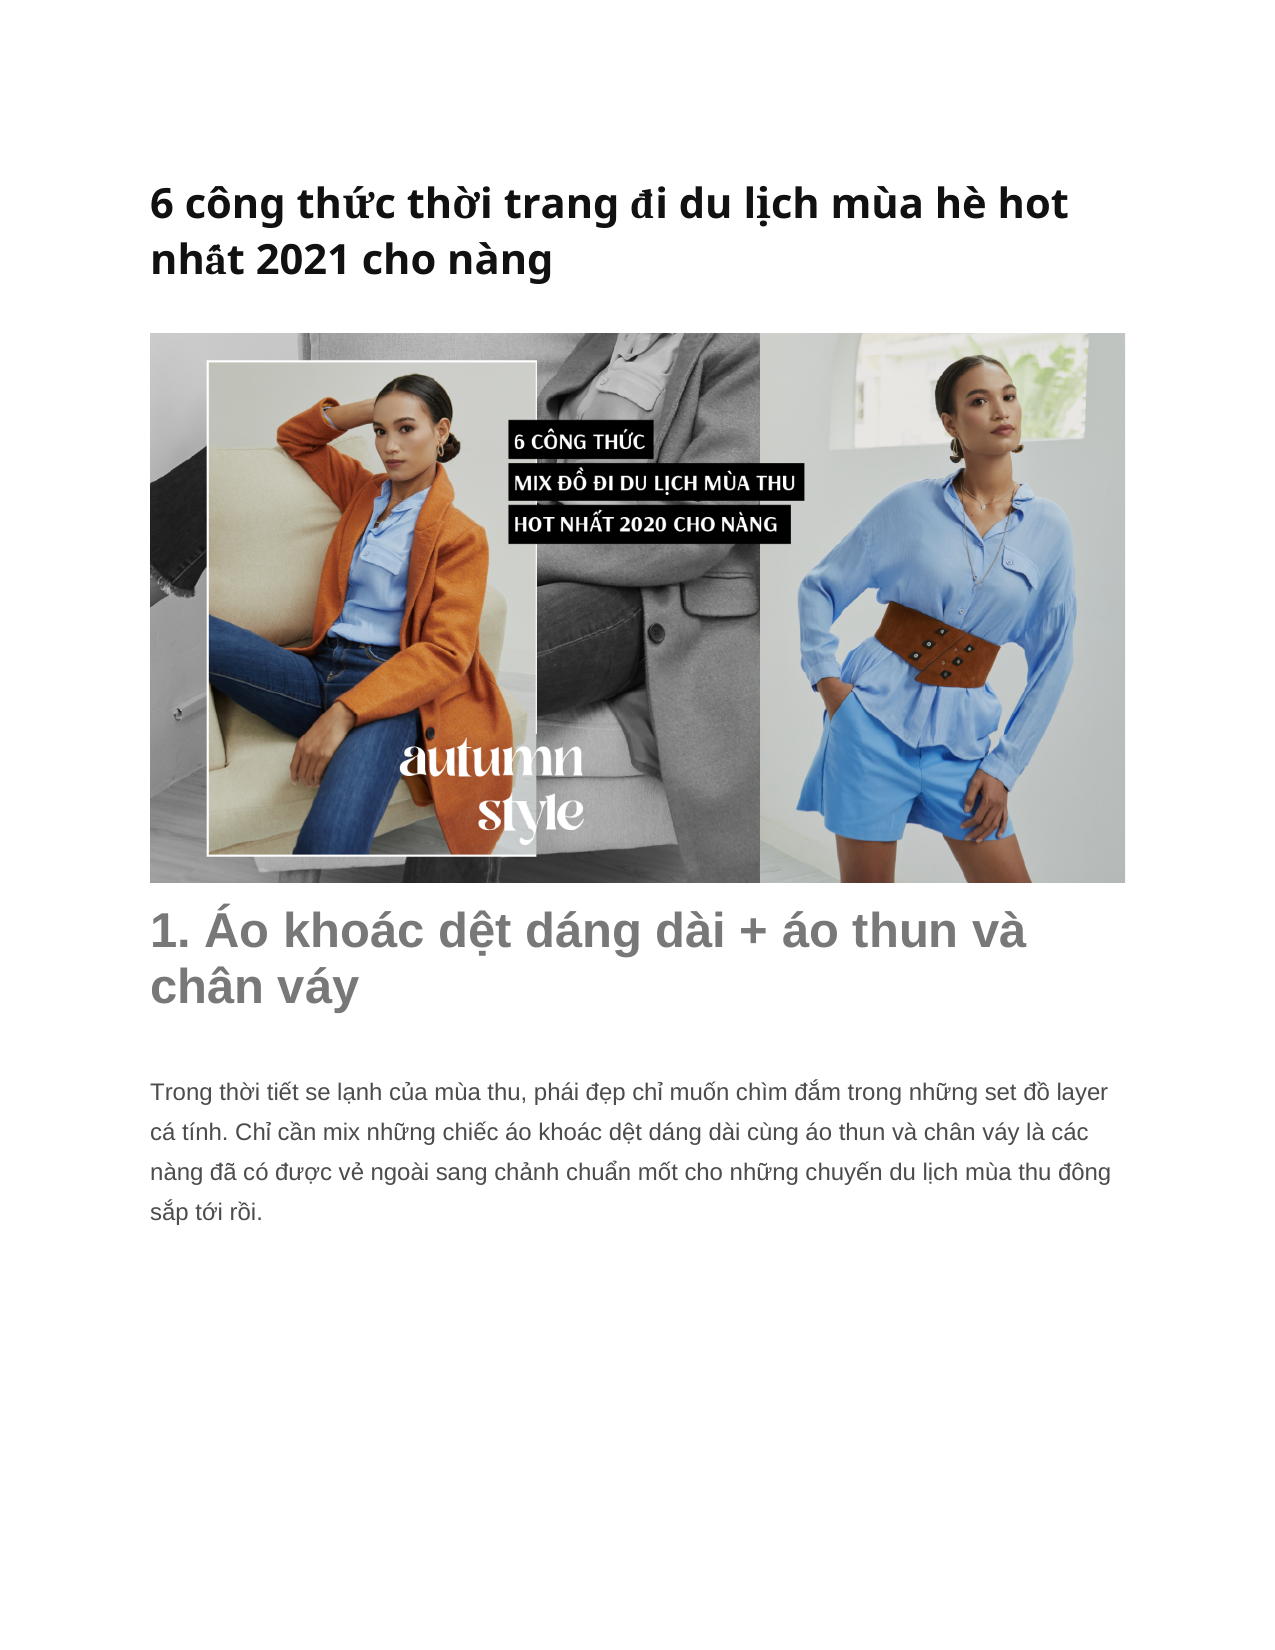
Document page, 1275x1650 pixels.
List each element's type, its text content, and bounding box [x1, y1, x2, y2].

subtitle 6 công thức thời trang đi du lịch mùa hè hot nhất 2021 cho nàng [150, 173, 1125, 287]
subtitle 1. Áo khoác dệt dáng dài + áo thun và chân váy [150, 901, 1125, 1014]
picture [150, 333, 1125, 883]
text Trong thời tiết se lạnh của mùa thu, phái đẹp chỉ muốn chìm đắm trong những set đồ layer cá tính. Chỉ cần mix những chiếc áo khoác dệt dáng dài cùng áo thun và chân váy là các nàng đã có được vẻ ngoài sang chảnh chuẩn mốt cho những chuyến du lịch mùa thu đông sắp tới rồi. [150, 1066, 1125, 1226]
